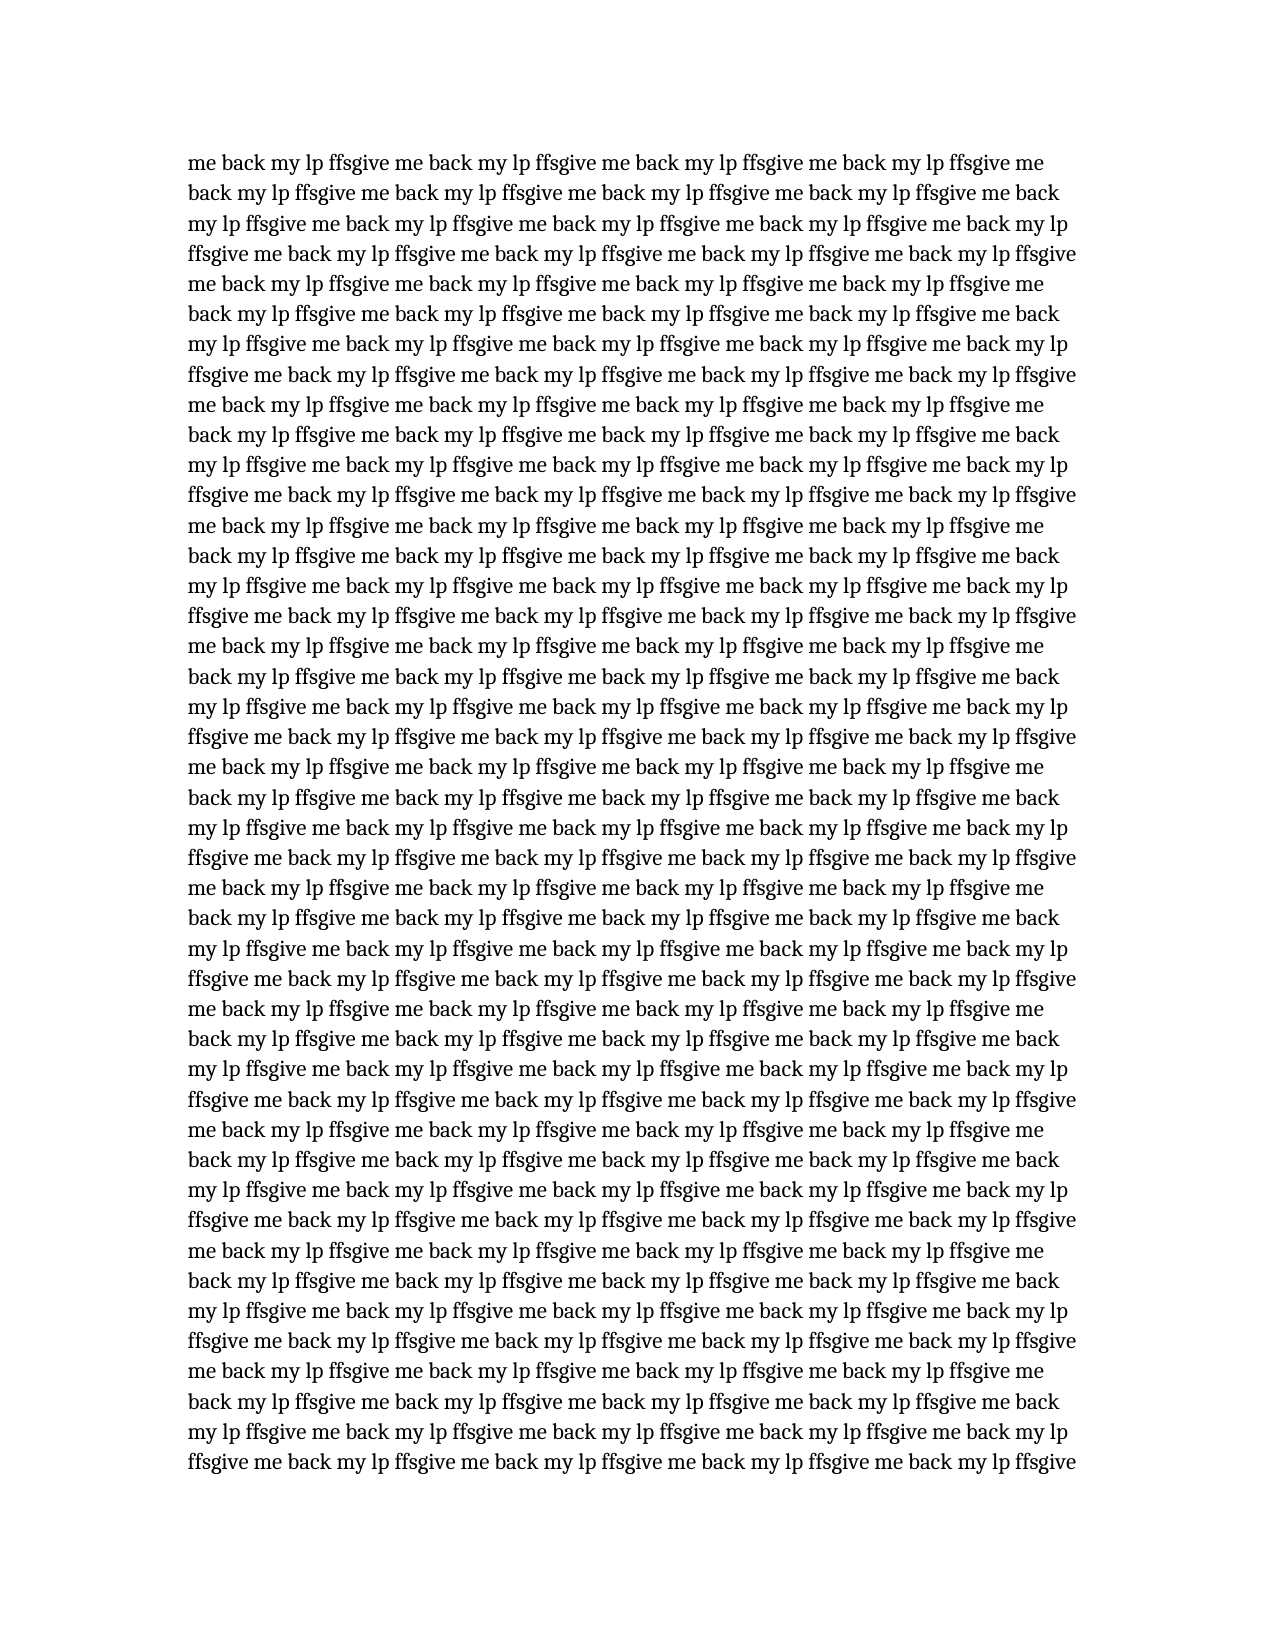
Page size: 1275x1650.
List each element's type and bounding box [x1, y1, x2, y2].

text [187, 150, 1087, 1475]
